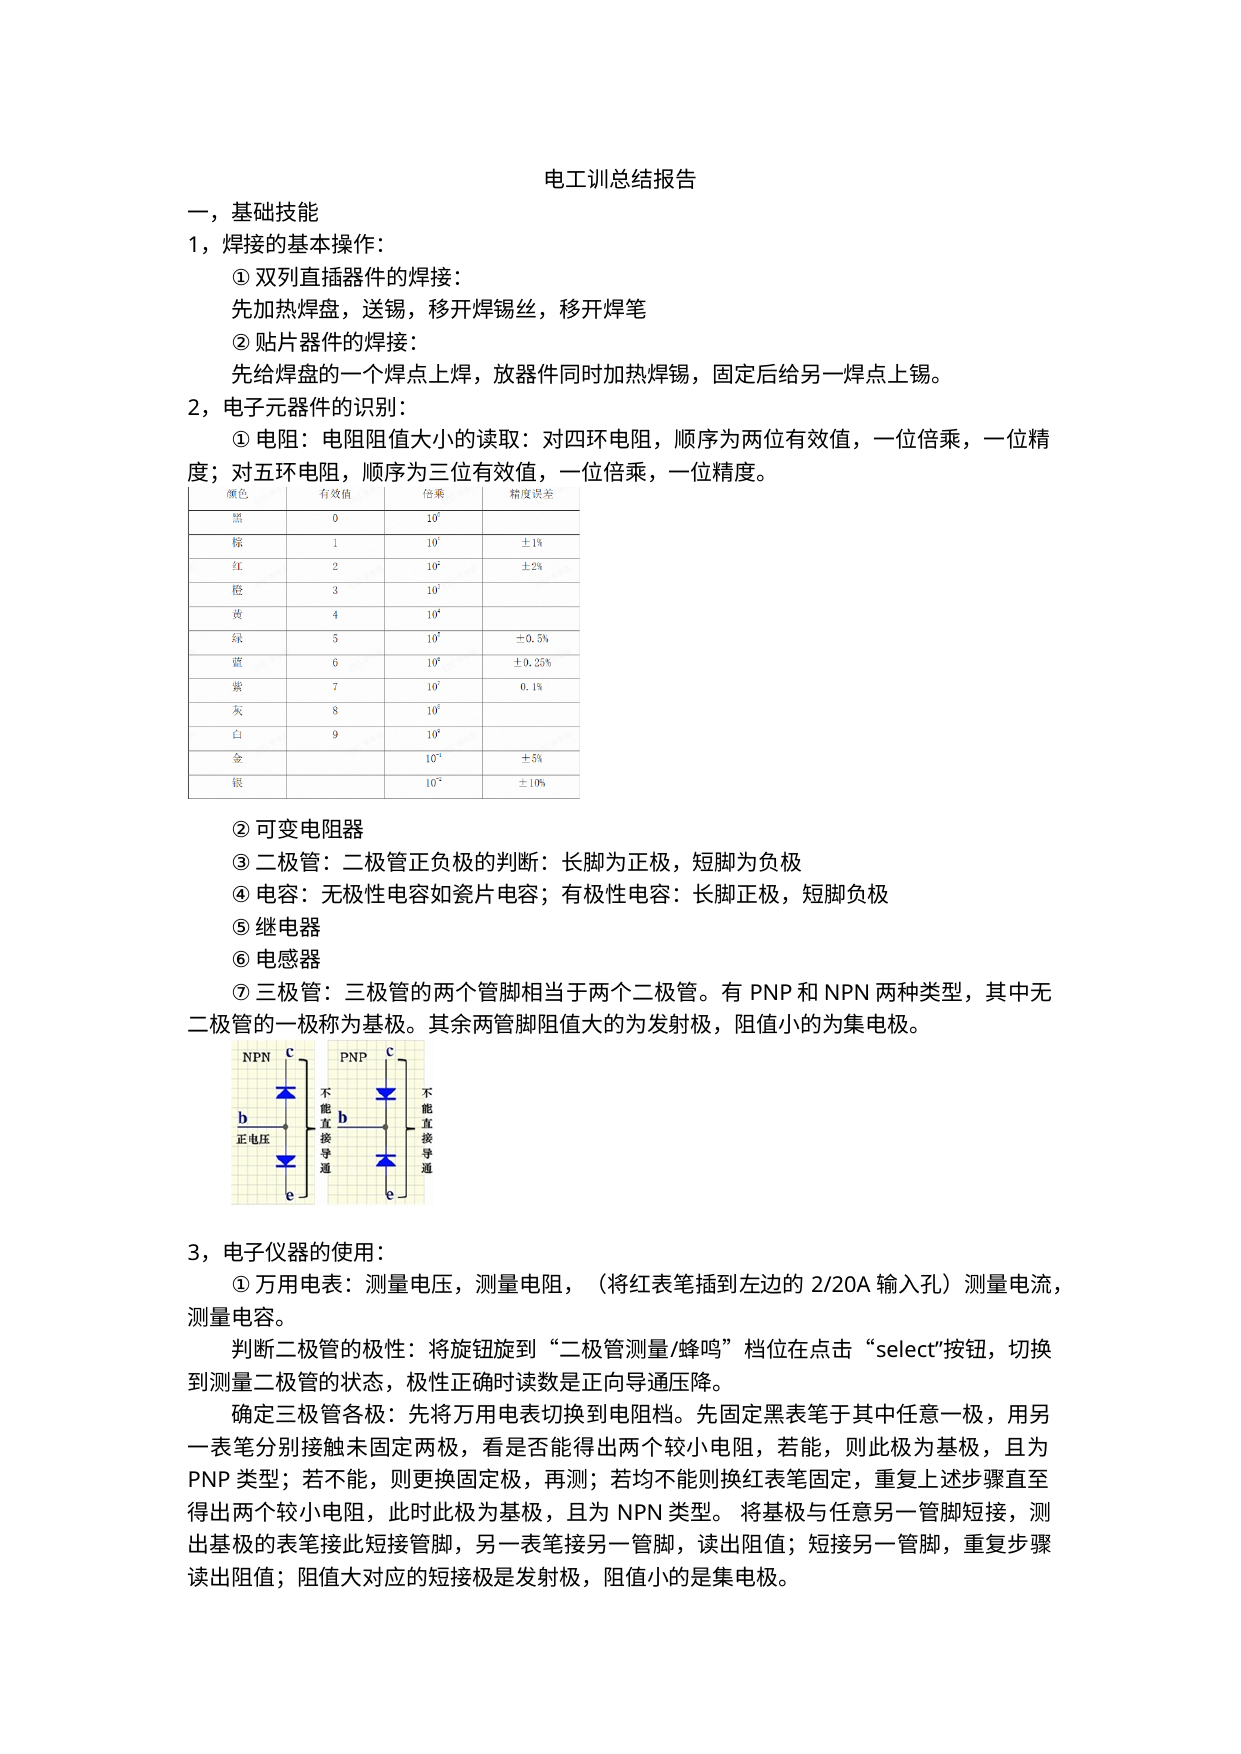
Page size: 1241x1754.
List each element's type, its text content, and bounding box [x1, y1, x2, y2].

text 先给焊盘的一个焊点上焊，放器件同时加热焊锡，固定后给另一焊点上锡。 [187, 357, 1053, 389]
text ①双列直插器件的焊接： [187, 259, 1053, 292]
text 先加热焊盘，送锡，移开焊锡丝，移开焊笔 [187, 292, 1053, 324]
text ①万用电表：测量电压，测量电阻，（将红表笔插到左边的 2/20A 输入孔）测量电流，测量电容。 [187, 1267, 1053, 1332]
text 2，电子元器件的识别： [187, 389, 1053, 422]
text ①电阻：电阻阻值大小的读取：对四环电阻，顺序为两位有效值，一位倍乘，一位精度；对五环电阻，顺序为三位有效值，一位倍乘，一位精度。 [187, 422, 1053, 487]
text 3，电子仪器的使用： [187, 1234, 1053, 1267]
picture [231, 1039, 434, 1207]
text ④电容：无极性电容如瓷片电容；有极性电容：长脚正极，短脚负极 [187, 877, 1053, 909]
text 一，基础技能 [187, 194, 1053, 227]
text ③二极管：二极管正负极的判断：长脚为正极，短脚为负极 [187, 844, 1053, 877]
text ②可变电阻器 [187, 812, 1053, 844]
text 确定三极管各极：先将万用电表切换到电阻档。先固定黑表笔于其中任意一极，用另一表笔分别接触未固定两极，看是否能得出两个较小电阻，若能，则此极为基极，且为 PNP 类型；若不能，则更换固定极，再测；若均不能则换红表笔固定，重复上述步骤直至得出两个较小电阻，此时此极为基极，且为NPN类型。 将基极与任意另一管脚短接，测出基极的表笔接此短接管脚，另一表笔接另一管脚，读出阻值；短接另一管脚，重复步骤，读出阻值；阻值大对应的短接极是发射极，阻值小的是集电极。 [187, 1397, 1053, 1592]
text ⑥电感器 [187, 942, 1053, 974]
text 判断二极管的极性：将旋钮旋到“二极管测量/蜂鸣”档位在点击“select”按钮，切换到测量二极管的状态，极性正确时读数是正向导通压降。 [187, 1332, 1053, 1397]
text ②贴片器件的焊接： [187, 324, 1053, 357]
text ⑤继电器 [187, 909, 1053, 942]
text 电工训总结报告 [187, 162, 1053, 194]
text 1，焊接的基本操作： [187, 227, 1053, 259]
picture [187, 487, 580, 799]
text ⑦三极管：三极管的两个管脚相当于两个二极管。有PNP和NPN两种类型，其中无二极管的一极称为基极。其余两管脚阻值大的为发射极，阻值小的为集电极。 [187, 974, 1053, 1039]
